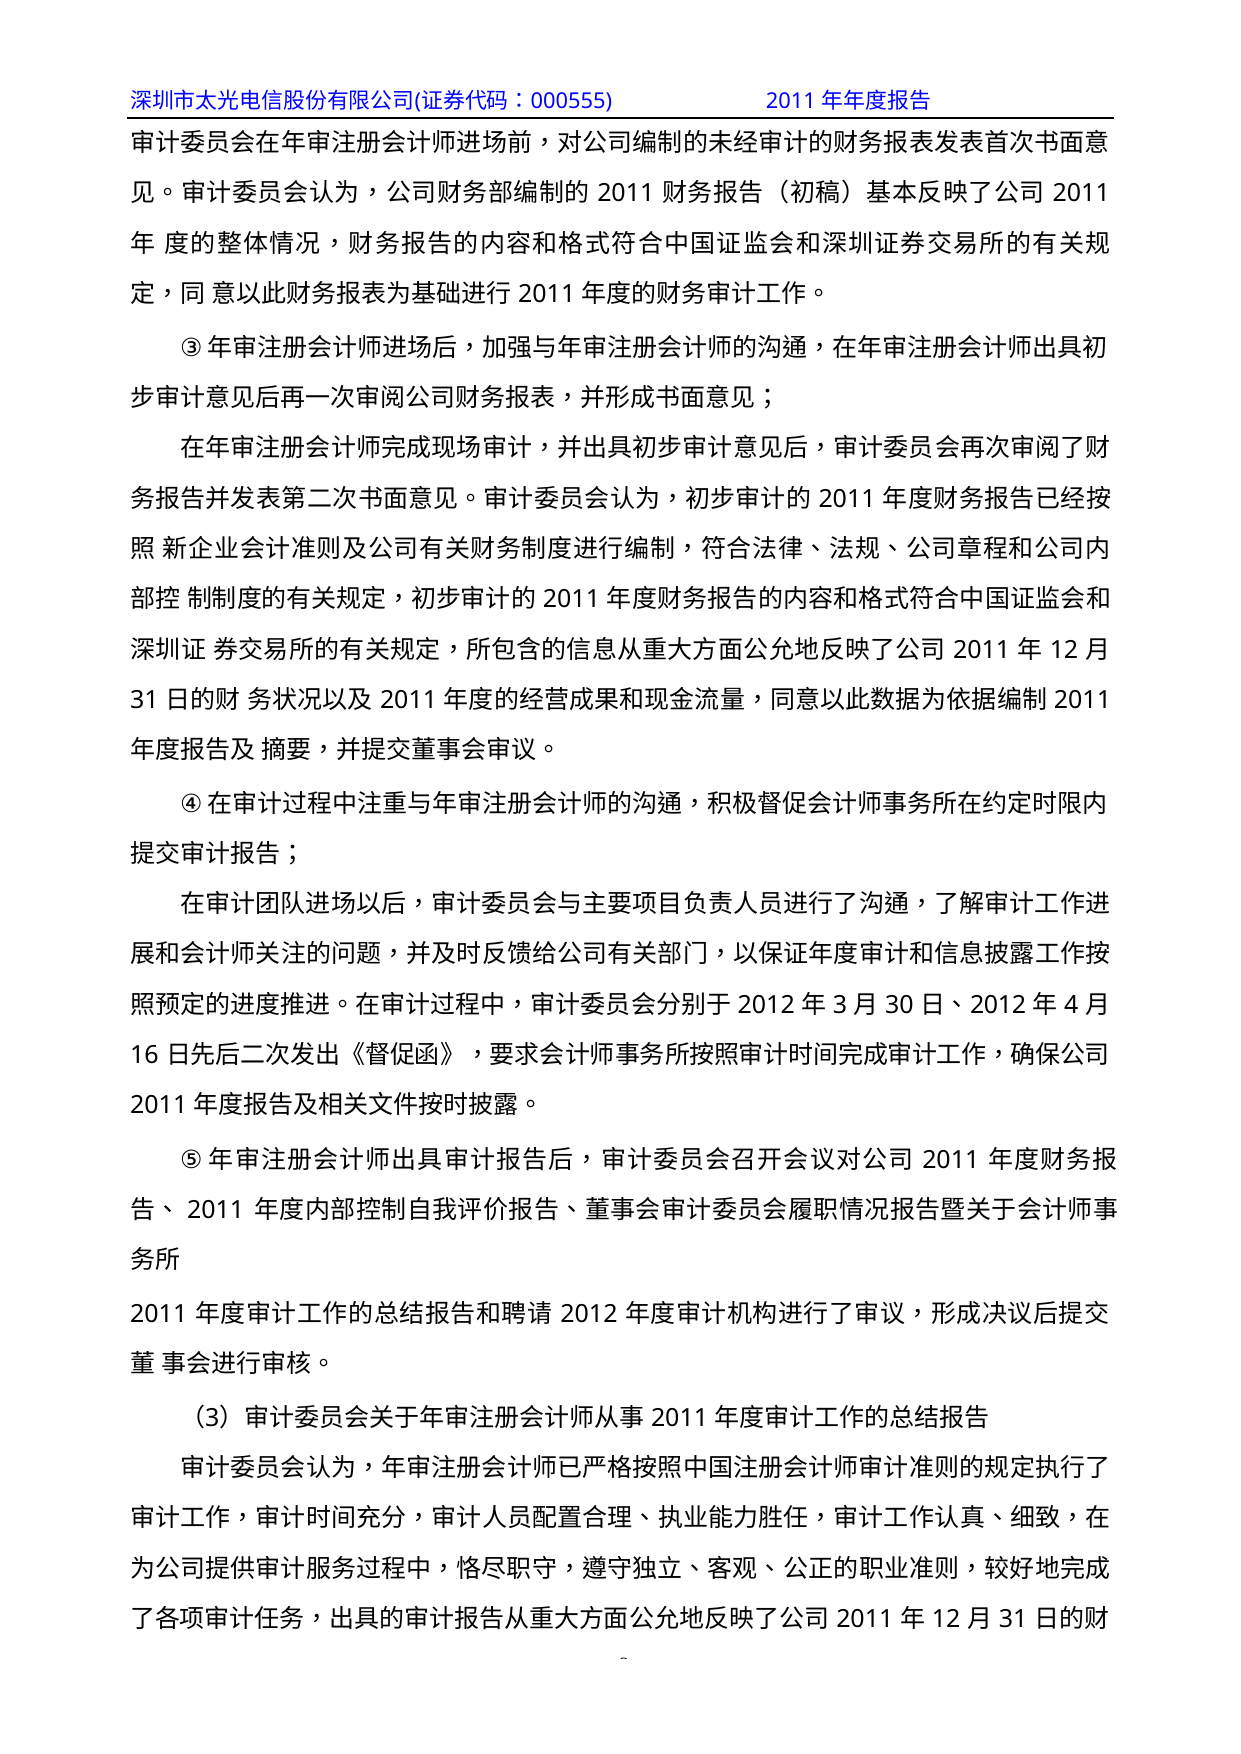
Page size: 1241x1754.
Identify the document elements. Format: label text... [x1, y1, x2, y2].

text 在年审注册会计师完成现场审计，并出具初步审计意见后，审计委员会再次审阅了财 务报告并发表第二次书面意见。审计委员会认为，初步审计的 2011 年度财务报告已经按照 新企业会计准则及公司有关财务制度进行编制，符合法律、法规、公司章程和公司内部控 制制度的有关规定，初步审计的 2011 年度财务报告的内容和格式符合中国证监会和深圳证 券交易所的有关规定，所包含的信息从重大方面公允地反映了公司 2011 年 12 月 31 日的财 务状况以及 2011 年度的经营成果和现金流量，同意以此数据为依据编制 2011 年度报告及 摘要，并提交董事会审议。 [130, 430, 1111, 766]
text 提交审计报告； [130, 836, 1130, 870]
text 在审计团队进场以后，审计委员会与主要项目负责人员进行了沟通，了解审计工作进 展和会计师关注的问题，并及时反馈给公司有关部门，以保证年度审计和信息披露工作按 照预定的进度推进。在审计过程中，审计委员会分别于 2012 年 3 月 30 日、2012 年 4 月 16 日先后二次发出《督促函》，要求会计师事务所按照审计时间完成审计工作，确保公司 2011 年度报告及相关文件按时披露。 [130, 886, 1111, 1121]
text ③年审注册会计师进场后，加强与年审注册会计师的沟通，在年审注册会计师出具初 [180, 330, 1112, 364]
text （3）审计委员会关于年审注册会计师从事 2011 年度审计工作的总结报告 [180, 1400, 1112, 1434]
text 审计委员会在年审注册会计师进场前，对公司编制的未经审计的财务报表发表首次书面意 见。审计委员会认为，公司财务部编制的 2011 财务报告（初稿）基本反映了公司 2011 年 度的整体情况，财务报告的内容和格式符合中国证监会和深圳证券交易所的有关规定，同 意以此财务报表为基础进行 2011 年度的财务审计工作。 [130, 125, 1111, 310]
text ④在审计过程中注重与年审注册会计师的沟通，积极督促会计师事务所在约定时限内 [180, 786, 1112, 820]
text ⑤年审注册会计师出具审计报告后，审计委员会召开会议对公司 2011 年度财务报告、 2011 年度内部控制自我评价报告、董事会审计委员会履职情况报告暨关于会计师事务所 [130, 1141, 1118, 1275]
text 2011 年度审计工作的总结报告和聘请 2012 年度审计机构进行了审议，形成决议后提交董 事会进行审核。 [130, 1296, 1111, 1380]
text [130, 1450, 1111, 1635]
text 步审计意见后再一次审阅公司财务报表，并形成书面意见； [130, 380, 1130, 414]
